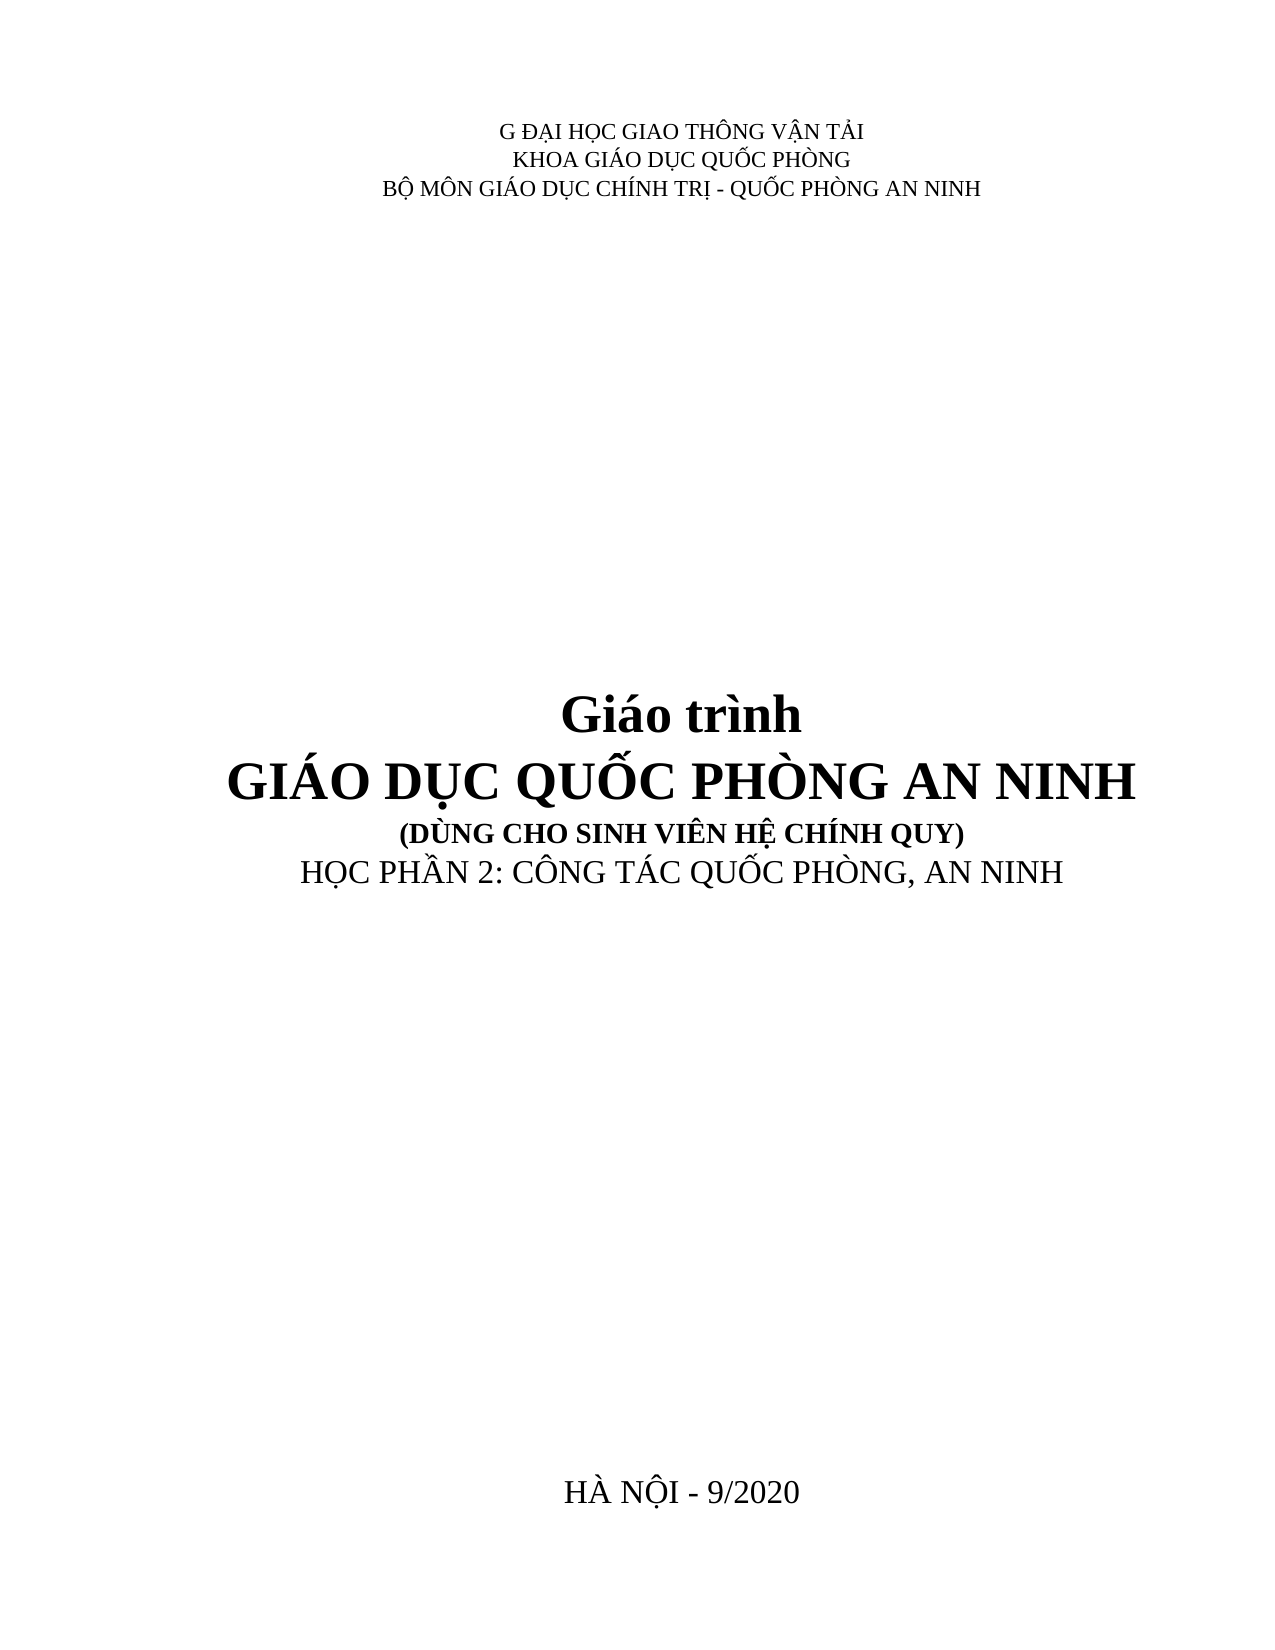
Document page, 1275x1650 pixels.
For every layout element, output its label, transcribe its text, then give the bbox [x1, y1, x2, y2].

text G ĐẠI HỌC GIAO THÔNG VẬN TẢI [177, 118, 1186, 144]
text KHOA GIÁO DỤC QUỐC PHÒNG [177, 147, 1186, 173]
text HÀ NỘI - 9/2020 [177, 1472, 1186, 1511]
text BỘ MÔN GIÁO DỤC CHÍNH TRỊ - QUỐC PHÒNG AN NINH [177, 175, 1186, 201]
text (DÙNG CHO SINH VIÊN HỆ CHÍNH QUY) [177, 816, 1186, 849]
text Giáo trình [177, 682, 1186, 744]
text GIÁO DỤC QUỐC PHÒNG AN NINH [177, 749, 1186, 811]
text HỌC PHẦN 2: CÔNG TÁC QUỐC PHÒNG, AN NINH [177, 852, 1186, 890]
